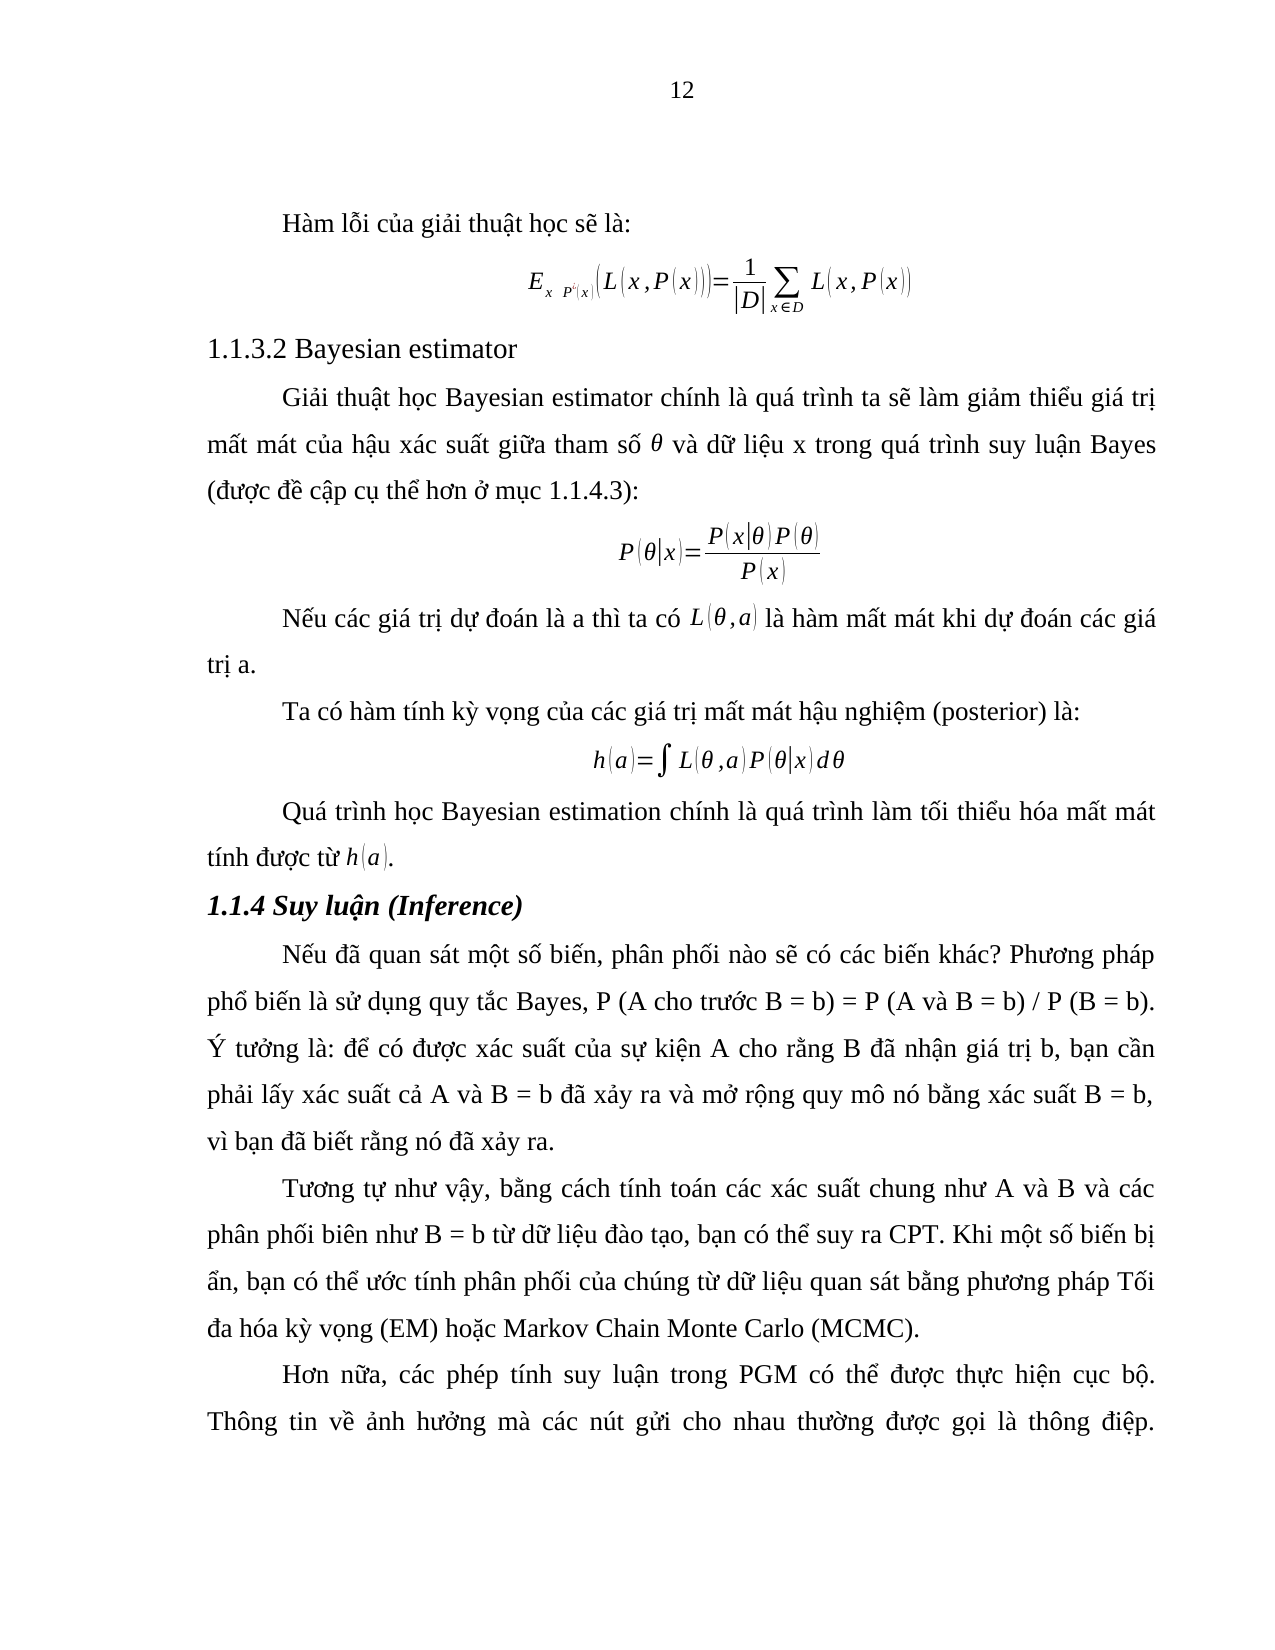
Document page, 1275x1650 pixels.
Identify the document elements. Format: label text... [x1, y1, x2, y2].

text Nếu đã quan sát một số biến, phân phối nào sẽ có các biến khác? Phương pháp phổ biến là sử dụng quy tắc Bayes, P (A cho trước B = b) = P (A và B = b) / P (B = b). Ý tưởng là: để có được xác suất của sự kiện A cho rằng B đã nhận giá trị b, bạn cần phải lấy xác suất cả A và B = b đã xảy ra và mở rộng quy mô nó bằng xác suất B = b, vì bạn đã biết rằng nó đã xảy ra. [207, 938, 1157, 1156]
text Ta có hàm tính kỳ vọng của các giá trị mất mát hậu nghiệm (posterior) là: [207, 695, 1157, 726]
text 1.1.3.2 Bayesian estimator [207, 331, 1157, 364]
text Nếu các giá trị dự đoán là a thì ta có là hàm mất mát khi dự đoán các giá trị a. [207, 602, 1157, 679]
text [207, 1358, 1157, 1436]
text Tương tự như vậy, bằng cách tính toán các xác suất chung như A và B và các phân phối biên như B = b từ dữ liệu đào tạo, bạn có thể suy ra CPT. Khi một số biến bị ẩn, bạn có thể ước tính phân phối của chúng từ dữ liệu quan sát bằng phương pháp Tối đa hóa kỳ vọng (EM) hoặc Markov Chain Monte Carlo (MCMC). [207, 1172, 1157, 1343]
text Hàm lỗi của giải thuật học sẽ là: [207, 207, 1157, 238]
text 1.1.4 Suy luận (Inference) [207, 888, 1157, 922]
text Giải thuật học Bayesian estimator chính là quá trình ta sẽ làm giảm thiểu giá trị mất mát của hậu xác suất giữa tham số và dữ liệu x trong quá trình suy luận Bayes (được đề cập cụ thể hơn ở mục 1.1.4.3): [207, 381, 1157, 506]
text Quá trình học Bayesian estimation chính là quá trình làm tối thiểu hóa mất mát tính được từ . [207, 795, 1157, 873]
